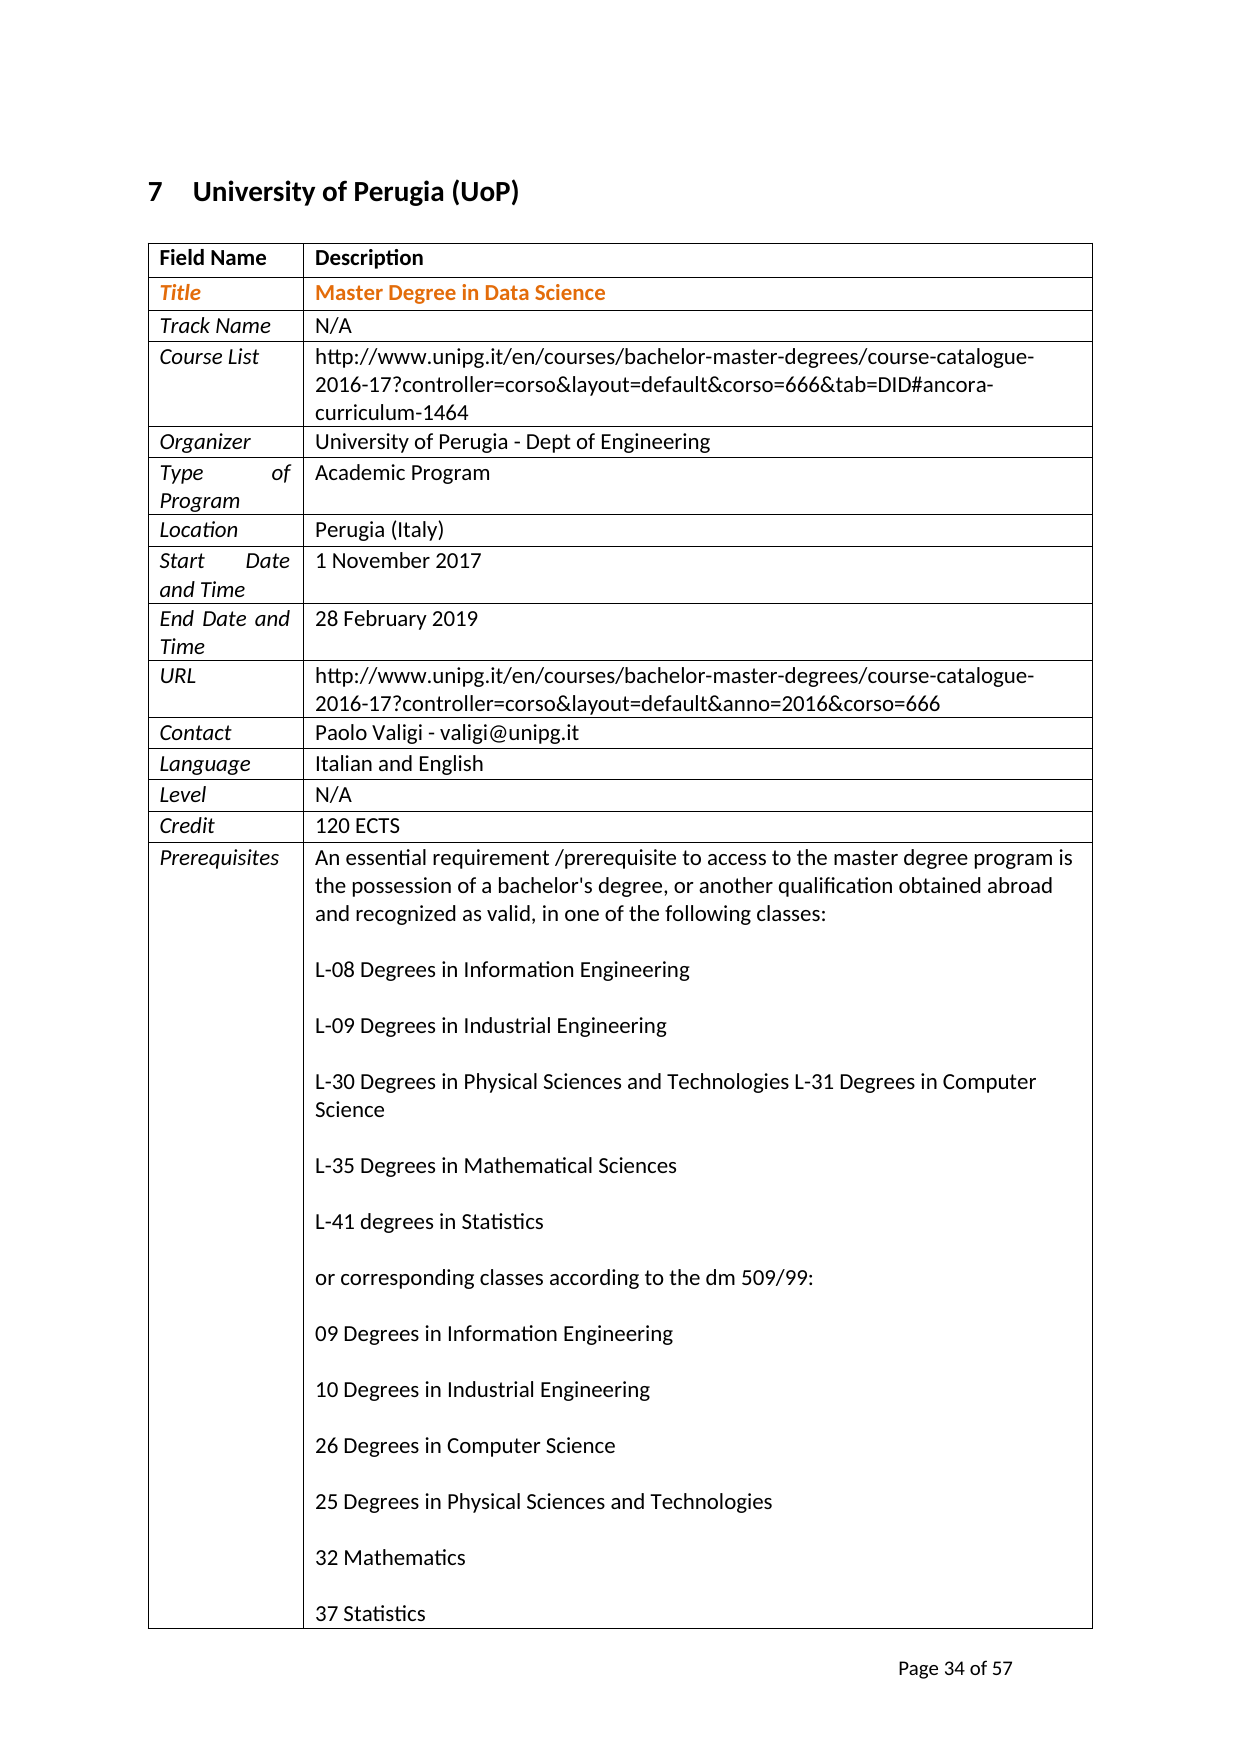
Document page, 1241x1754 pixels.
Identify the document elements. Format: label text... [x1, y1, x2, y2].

table_cell http://www.unipg.it/en/courses/bachelor-master-degrees/course-catalogue-2016-17?controller=corso&layout=default&anno=2016&corso=666 [304, 661, 1092, 717]
table_cell URL [149, 661, 303, 717]
table_cell N/A [304, 311, 1092, 341]
table_cell http://www.unipg.it/en/courses/bachelor-master-degrees/course-catalogue-2016-17?controller=corso&layout=default&corso=666&tab=DID#ancora-curriculum-1464 [304, 342, 1092, 426]
table_header Field Name [149, 244, 303, 277]
table_cell Start Date and Time [149, 547, 303, 603]
table_cell Contact [149, 718, 303, 748]
table_cell Location [149, 515, 303, 546]
subtitle University of Perugia (UoP) [148, 173, 1093, 208]
table_cell Prerequisites [149, 843, 303, 1627]
table_cell Type of Program [149, 458, 303, 514]
table_cell Master Degree in Data Science [304, 278, 1092, 310]
table_cell Track Name [149, 311, 303, 341]
table_cell End Date and Time [149, 604, 303, 660]
table_cell 1 November 2017 [304, 547, 1092, 603]
table_cell Credit [149, 812, 303, 842]
table_cell Academic Program [304, 458, 1092, 514]
table_cell Language [149, 749, 303, 779]
table_header Description [304, 244, 1092, 277]
table_cell Italian and English [304, 749, 1092, 779]
table_cell 28 February 2019 [304, 604, 1092, 660]
table_cell Organizer [149, 427, 303, 457]
table_cell N/A [304, 780, 1092, 811]
table_cell Perugia (Italy) [304, 515, 1092, 546]
table_cell Title [149, 278, 303, 310]
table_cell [304, 843, 1092, 1627]
table_cell Paolo Valigi - valigi@unipg.it [304, 718, 1092, 748]
table_cell Course List [149, 342, 303, 426]
table_cell University of Perugia - Dept of Engineering [304, 427, 1092, 457]
table_cell 120 ECTS [304, 812, 1092, 842]
table_cell Level [149, 780, 303, 811]
